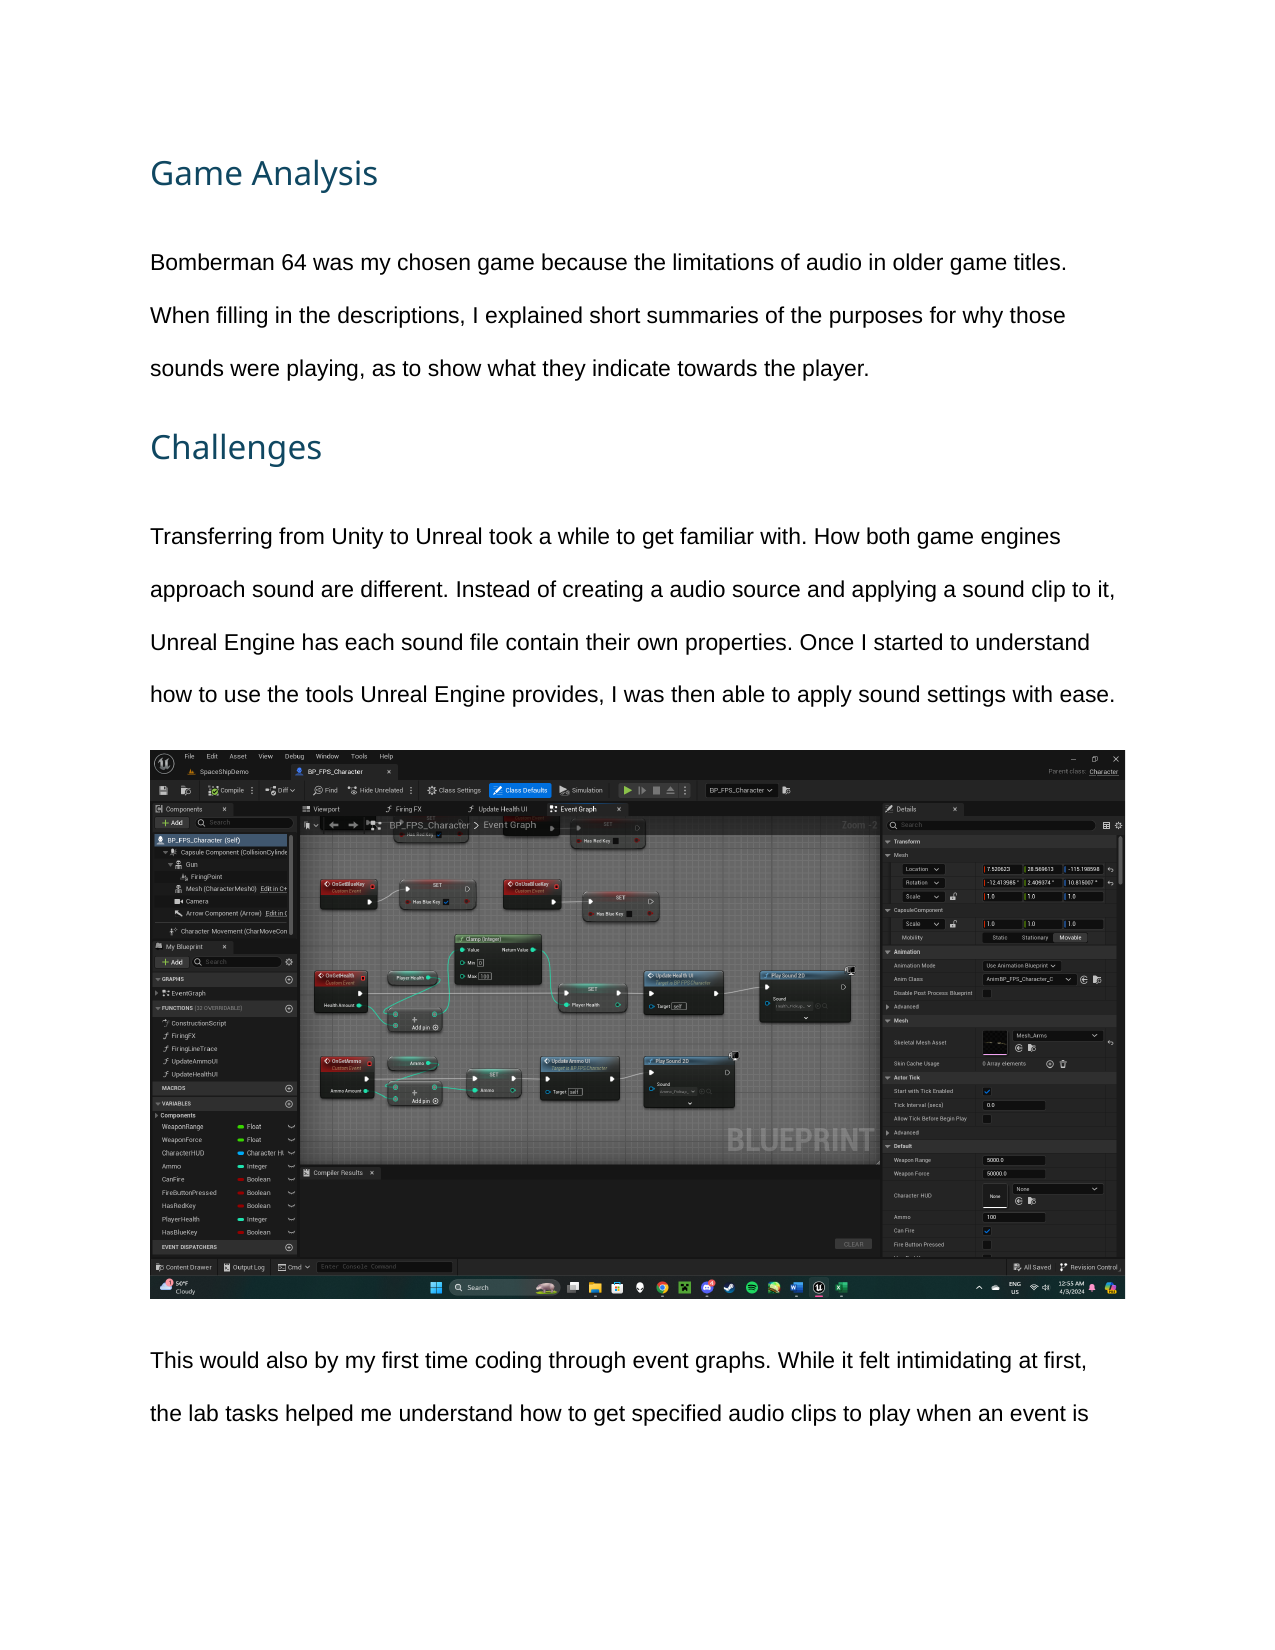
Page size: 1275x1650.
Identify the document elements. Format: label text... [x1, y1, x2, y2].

picture [150, 750, 1125, 1299]
subtitle Challenges [150, 424, 1125, 469]
subtitle Game Analysis [150, 150, 1125, 195]
text Transferring from Unity to Unreal took a while to get familiar with. How both game engines approach sound are different. Instead of creating a audio source and applying a sound clip to it, Unreal Engine has each sound file contain their own properties. Once I started to understand how to use the tools Unreal Engine provides, I was then able to apply sound settings with ease. [150, 523, 1125, 708]
text Bomberman 64 was my chosen game because the limitations of audio in older game titles. When filling in the descriptions, I explained short summaries of the purposes for why those sounds were playing, as to show what they indicate towards the player. [150, 249, 1125, 381]
